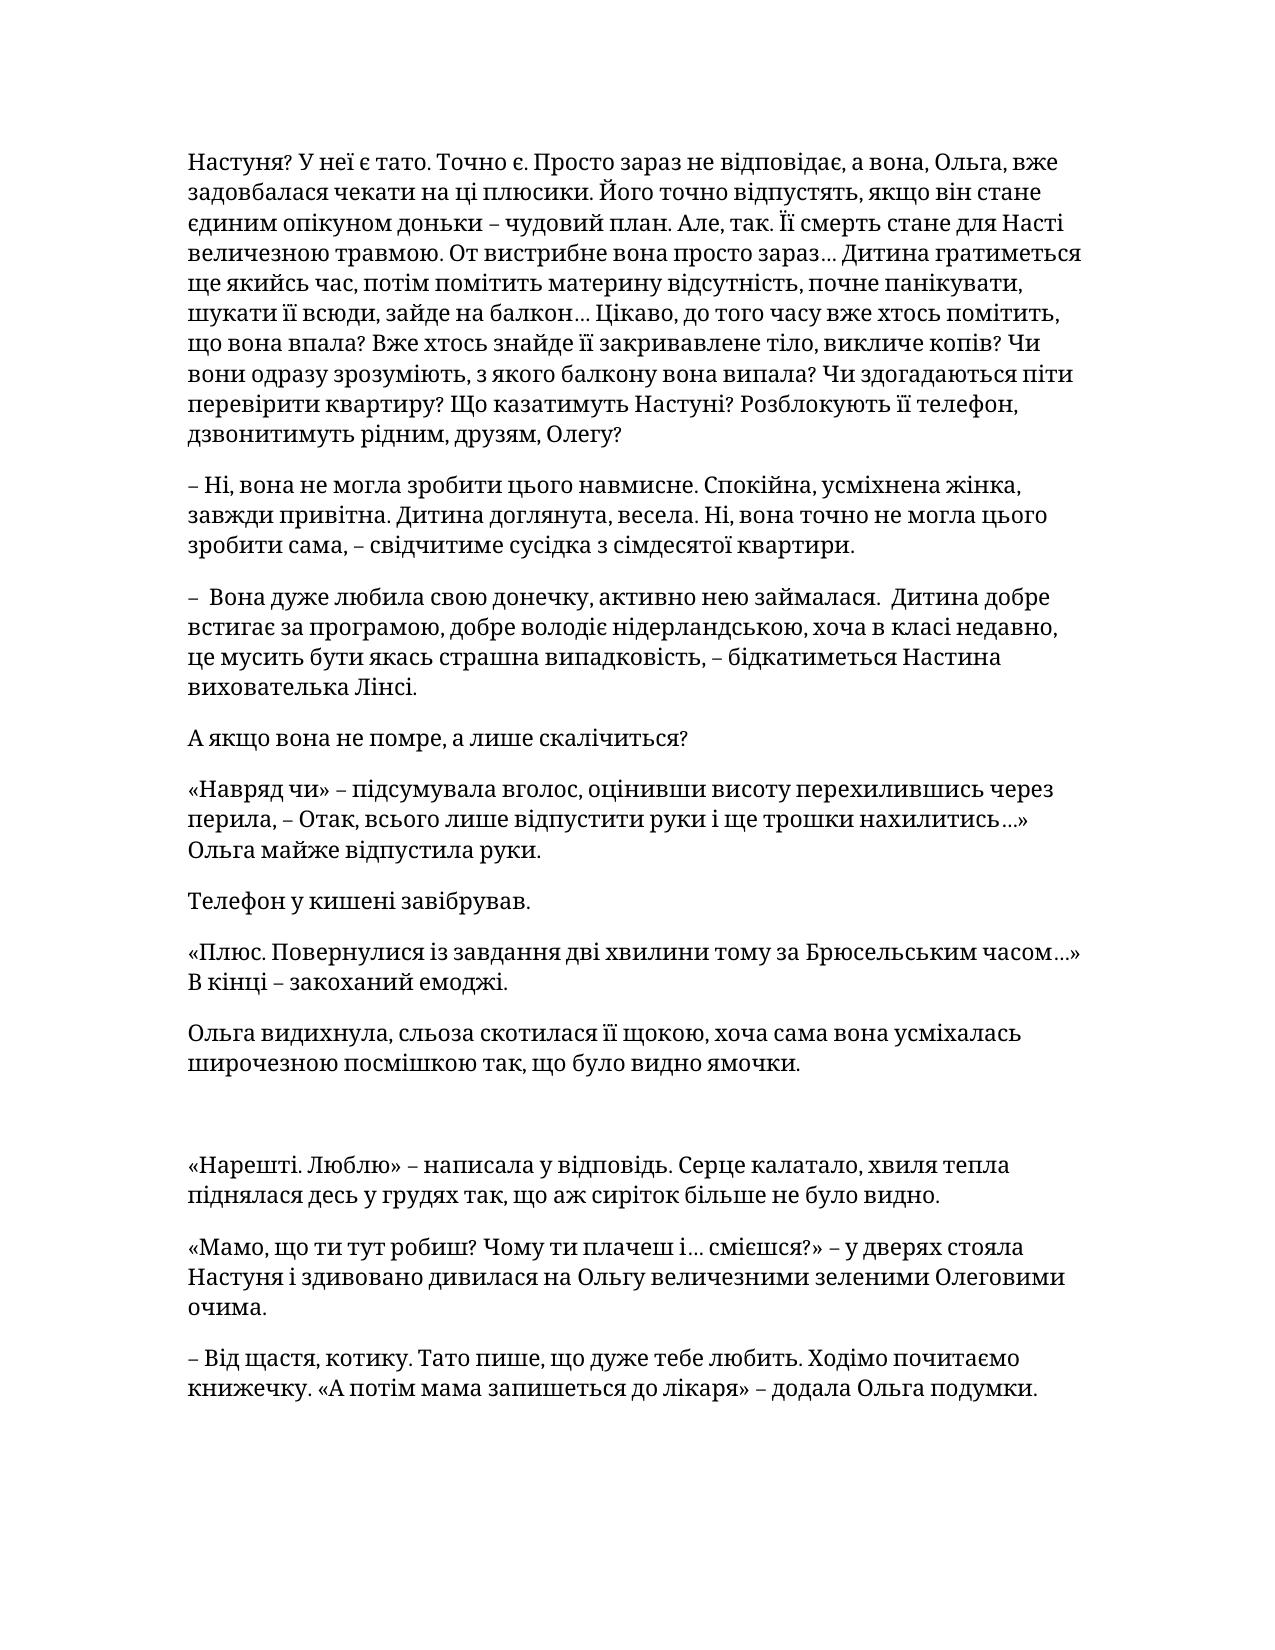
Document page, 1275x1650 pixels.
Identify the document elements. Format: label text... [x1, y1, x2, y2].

text Ольга видихнула, сльоза скотилася її щокою, хоча сама вона усміхалась широчезною посмішкою так, що було видно ямочки. [187, 1021, 1087, 1077]
text – Вона дуже любила свою донечку, активно нею займалася. Дитина добре встигає за програмою, добре володіє нідерландською, хоча в класі недавно, це мусить бути якась страшна випадковість, – бідкатиметься Настина вихователька Лінсі. [187, 584, 1087, 701]
text – Ні, вона не могла зробити цього навмисне. Спокійна, усміхнена жінка, завжди привітна. Дитина доглянута, весела. Ні, вона точно не могла цього зробити сама, – свідчитиме сусідка з сімдесятої квартири. [187, 473, 1087, 560]
text – Від щастя, котику. Тато пише, що дуже тебе любить. Ходімо почитаємо книжечку. «А потім мама запишеться до лікаря» – додала Ольга подумки. [187, 1346, 1087, 1402]
text «Нарешті. Люблю» – написала у відповідь. Серце калатало, хвиля тепла піднялася десь у грудях так, що аж сиріток більше не було видно. [187, 1153, 1087, 1210]
text А якщо вона не помре, а лише скалічиться? [187, 726, 1087, 752]
text Настуня? У неї є тато. Точно є. Просто зараз не відповідає, а вона, Ольга, вже задовбалася чекати на ці плюсики. Його точно відпустять, якщо він стане єдиним опікуном доньки – чудовий план. Але, так. Її смерть стане для Насті величезною травмою. От вистрибне вона просто зараз… Дитина гратиметься ще якийсь час, потім помітить материну відсутність, почне панікувати, шукати її всюди, зайде на балкон… Цікаво, до того часу вже хтось помітить, що вона впала? Вже хтось знайде її закривавлене тіло, викличе копів? Чи вони одразу зрозуміють, з якого балкону вона випала? Чи здогадаються піти перевірити квартиру? Що казатимуть Настуні? Розблокують її телефон, дзвонитимуть рідним, друзям, Олегу? [187, 150, 1087, 448]
text «Навряд чи» – підсумувала вголос, оцінивши висоту перехилившись через перила, – Отак, всього лише відпустити руки і ще трошки нахилитись…» Ольга майже відпустила руки. [187, 777, 1087, 864]
text «Плюс. Повернулися із завдання дві хвилини тому за Брюсельським часом…» В кінці – закоханий емоджі. [187, 939, 1087, 996]
text Телефон у кишені завібрував. [187, 888, 1087, 915]
text «Мамо, що ти тут робиш? Чому ти плачеш і… смієшся?» – у дверях стояла Настуня і здивовано дивилася на Ольгу величезними зеленими Олеговими очима. [187, 1234, 1087, 1321]
